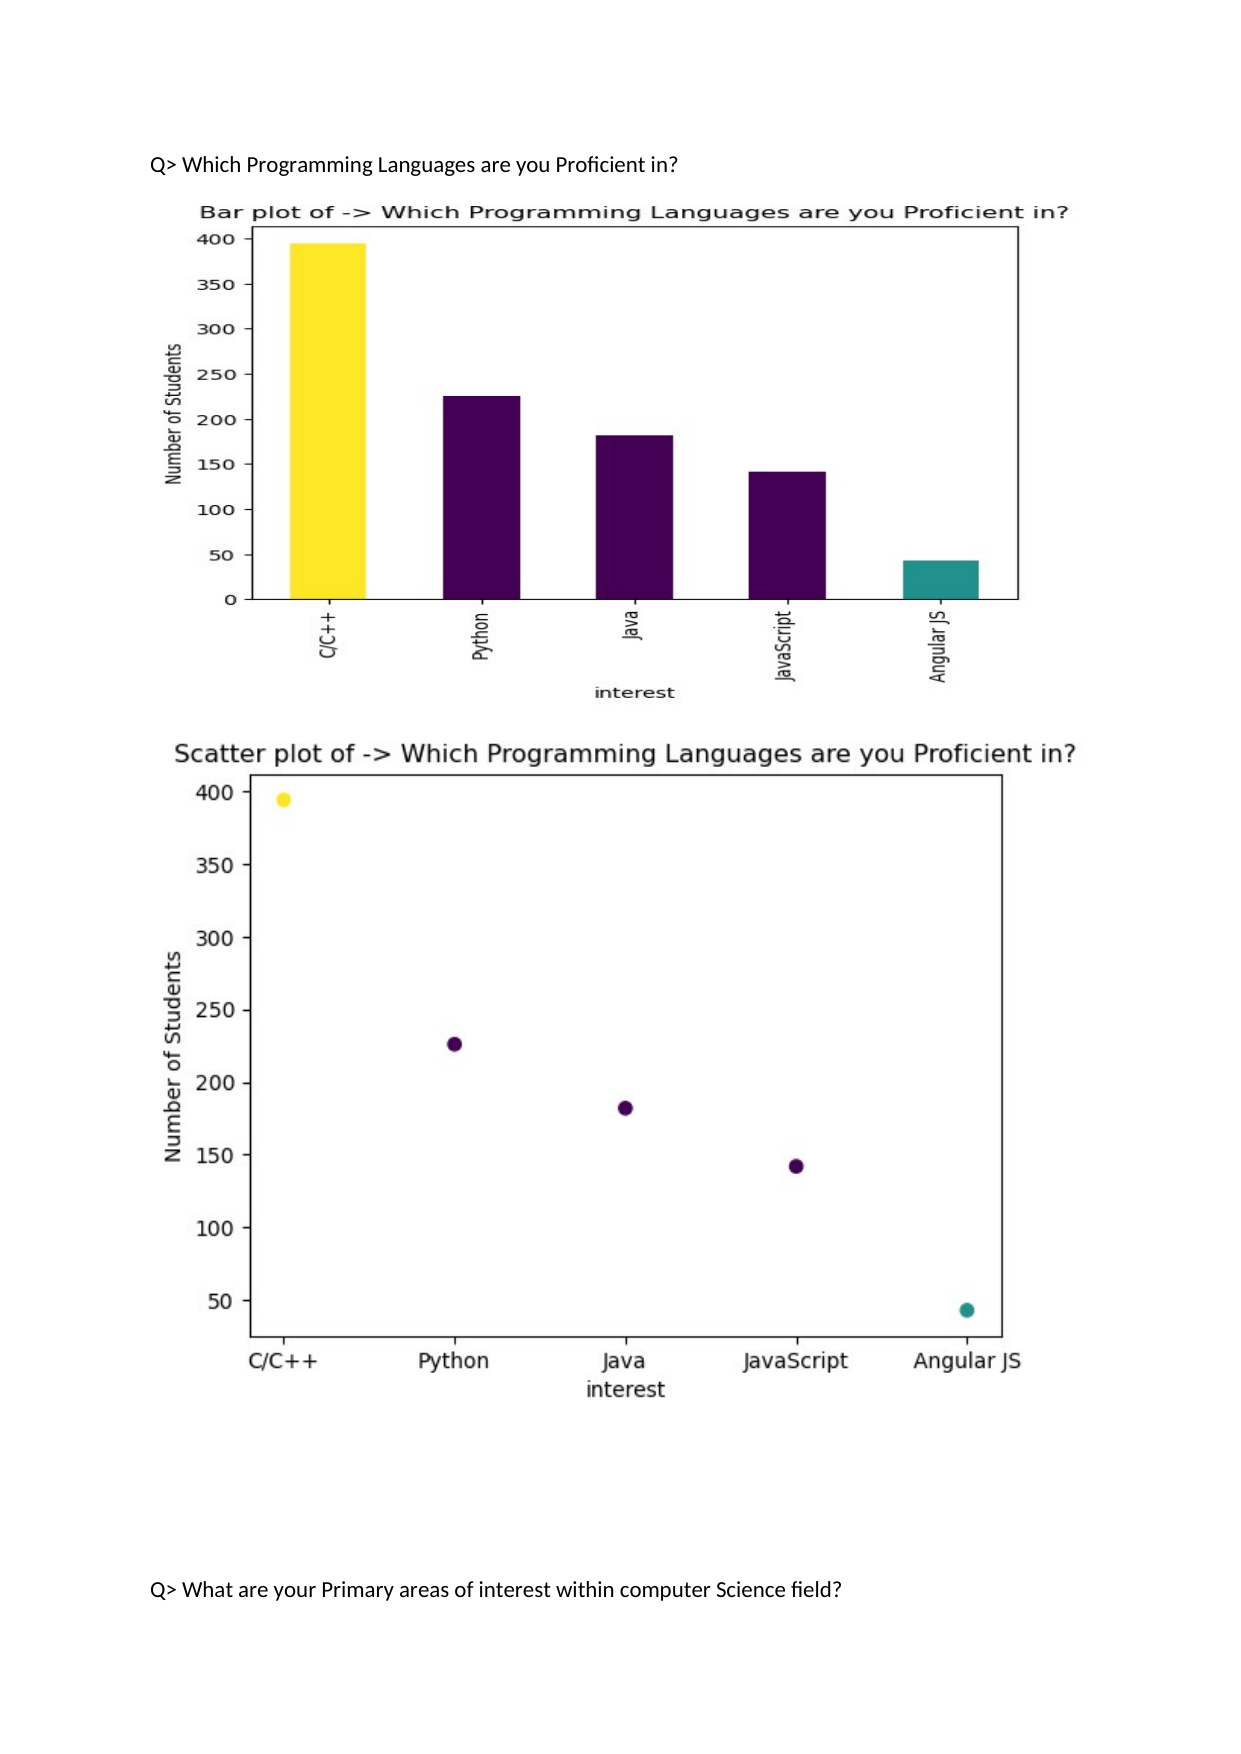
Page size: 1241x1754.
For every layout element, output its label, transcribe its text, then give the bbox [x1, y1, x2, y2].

picture [150, 196, 1084, 711]
text Q> Which Programming Languages are you Proficient in? [150, 150, 1090, 178]
picture [150, 729, 1091, 1417]
text Q> What are your Primary areas of interest within computer Science field? [150, 1576, 1090, 1604]
